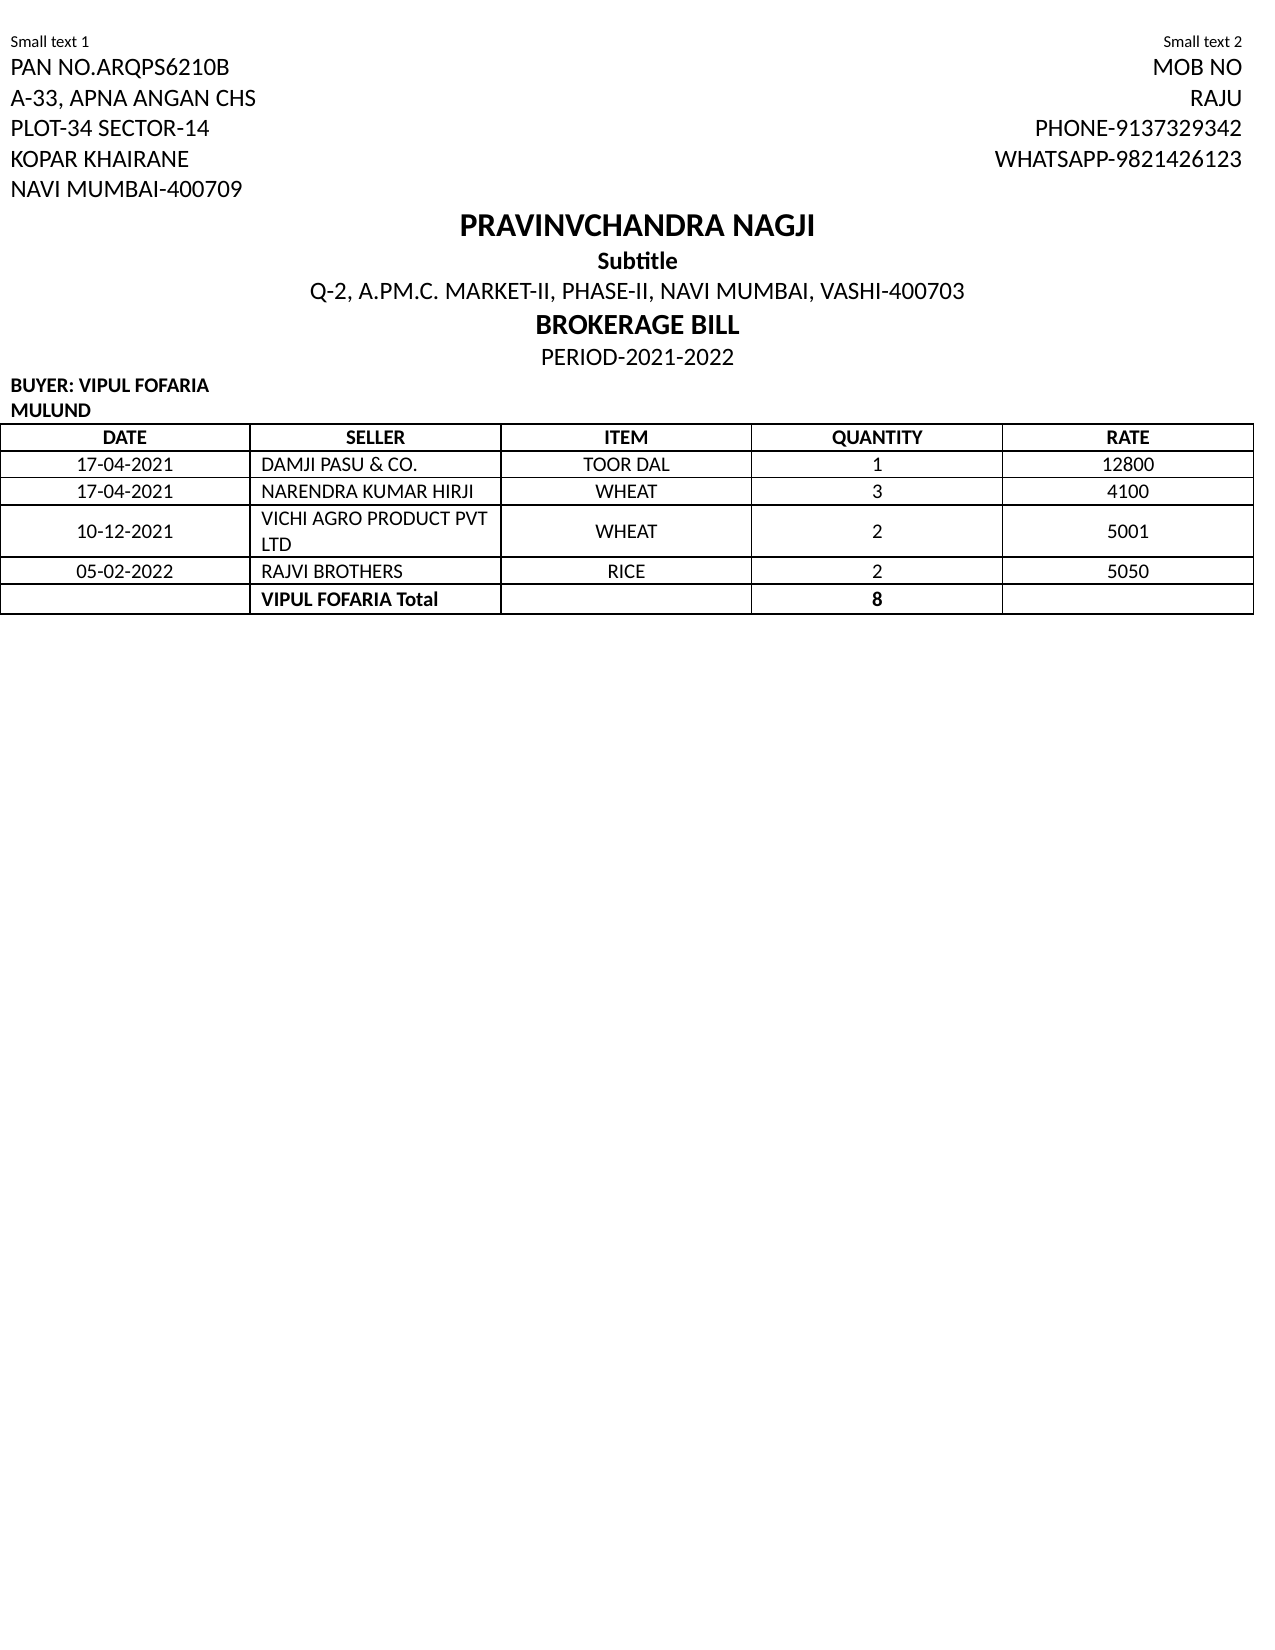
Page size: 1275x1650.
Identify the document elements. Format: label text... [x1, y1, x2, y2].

table_cell 17-04-2021 [1, 452, 249, 477]
table_cell [502, 585, 751, 619]
table_cell 1 [752, 452, 1002, 477]
table_cell 12800 [1003, 452, 1253, 477]
table_header Small text 2 [626, 31, 1253, 52]
table_cell 10-12-2021 [1, 506, 249, 556]
table_cell 17-04-2021 [1, 478, 249, 504]
table_cell VICHI AGRO PRODUCT PVT LTD [251, 506, 500, 556]
table_header RATE [1003, 425, 1253, 450]
table_cell [1003, 585, 1253, 619]
table_cell 05-02-2022 [1, 558, 249, 583]
table_cell 2 [752, 558, 1002, 583]
table_header DATE [1, 425, 249, 450]
table_cell TOOR DAL [502, 452, 751, 477]
table_cell VIPUL FOFARIA Total [251, 585, 500, 619]
table_header Small text 1 [0, 31, 626, 52]
text BUYER: VIPUL FOFARIA MULUND [10, 372, 1264, 423]
table_cell [1, 585, 249, 619]
table_header QUANTITY [752, 425, 1002, 450]
table_cell 4100 [1003, 478, 1253, 504]
table_cell 8 [752, 585, 1002, 619]
table_cell 5050 [1003, 558, 1253, 583]
table_cell WHEAT [502, 506, 751, 556]
table_header PAN NO.ARQPS6210B A-33, APNA ANGAN CHS PLOT-34 SECTOR-14 KOPAR KHAIRANE NAVI MUMBAI-400709 [0, 52, 626, 204]
table_cell NARENDRA KUMAR HIRJI [251, 478, 500, 504]
table_cell 2 [752, 506, 1002, 556]
text PRAVINVCHANDRA NAGJI Subtitle Q-2, A.PM.C. MARKET-II, PHASE-II, NAVI MUMBAI, VASHI-400703 [10, 204, 1264, 306]
table_cell RICE [502, 558, 751, 583]
table_header SELLER [251, 425, 500, 450]
table_cell WHEAT [502, 478, 751, 504]
table_cell 3 [752, 478, 1002, 504]
table_header MOB NO RAJU PHONE-9137329342 WHATSAPP-9821426123 [626, 52, 1253, 204]
table_cell DAMJI PASU & CO. [251, 452, 500, 477]
text BROKERAGE BILL PERIOD-2021-2022 [10, 306, 1264, 372]
table_header ITEM [502, 425, 751, 450]
table_cell RAJVI BROTHERS [251, 558, 500, 583]
table_cell 5001 [1003, 506, 1253, 556]
